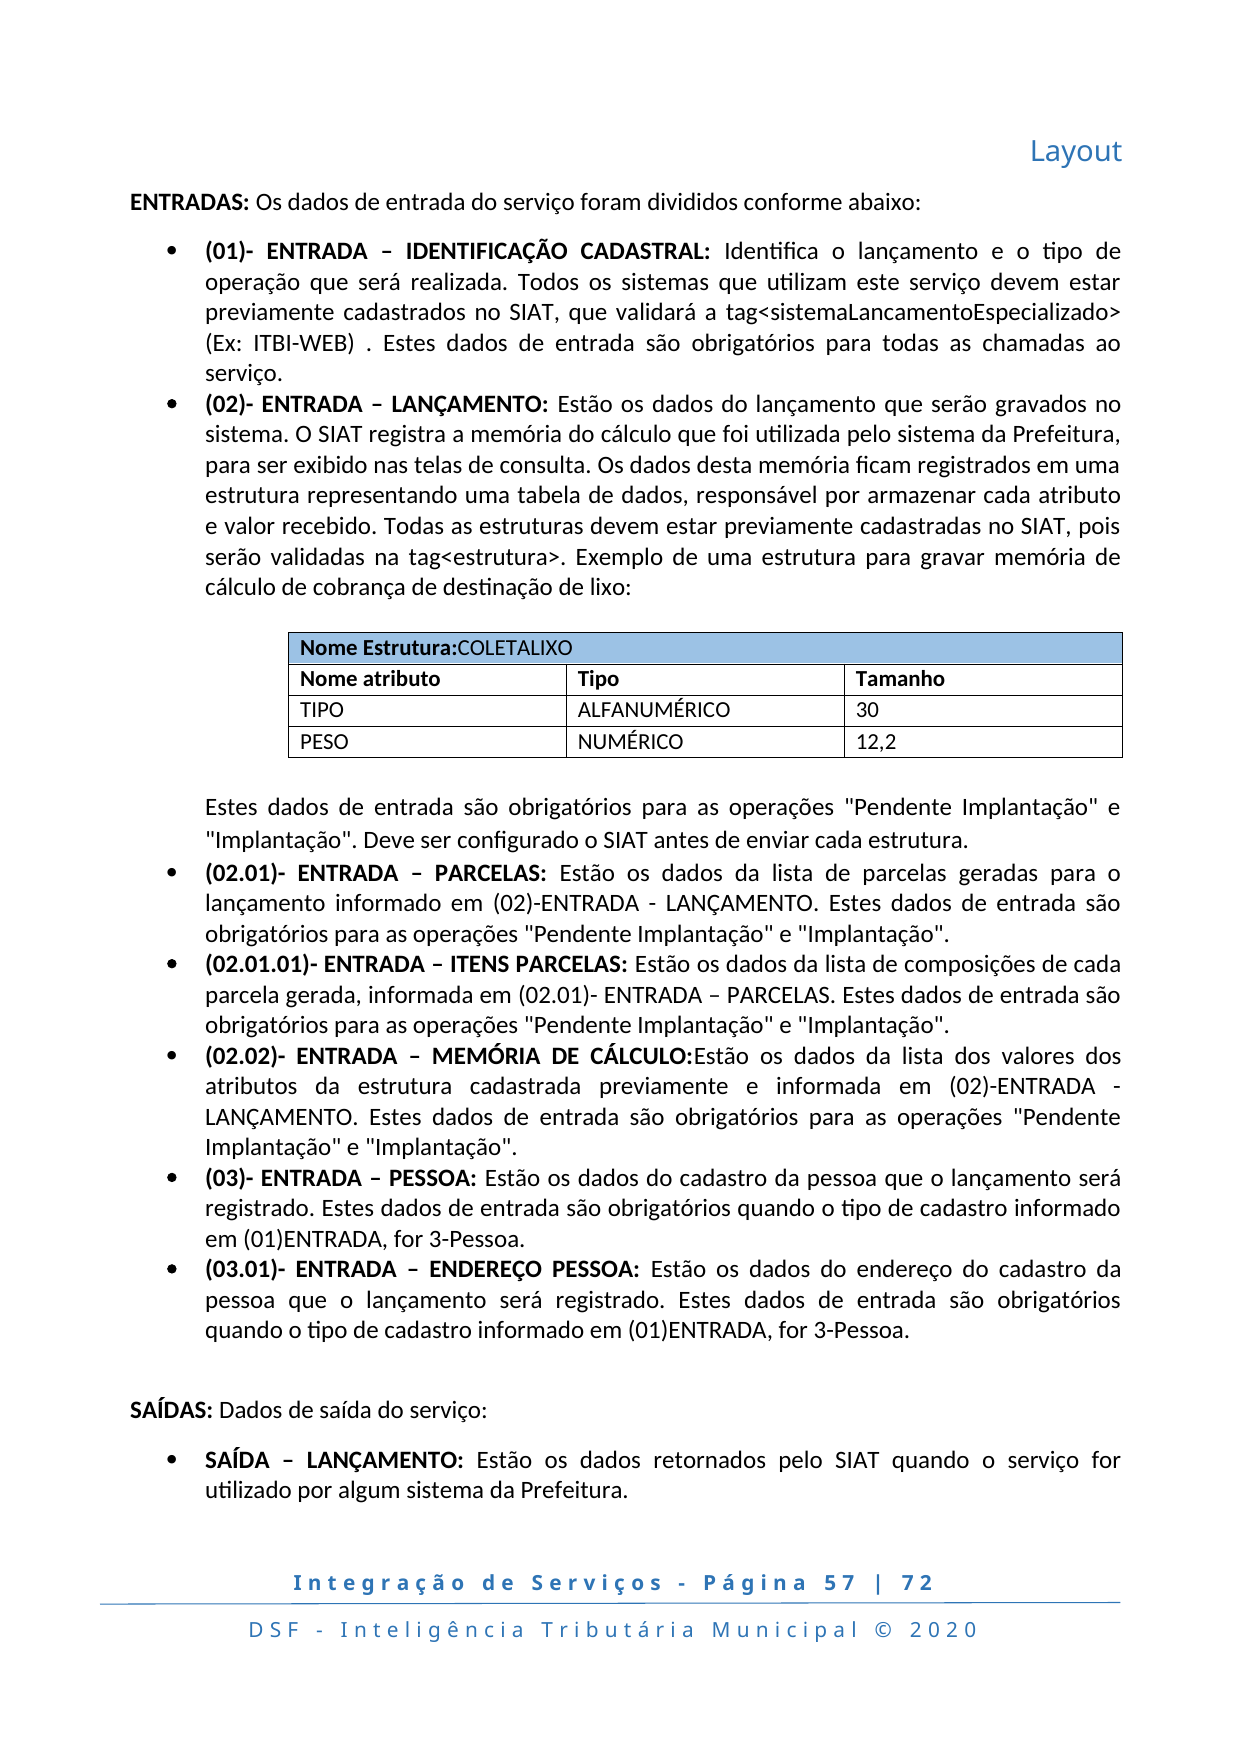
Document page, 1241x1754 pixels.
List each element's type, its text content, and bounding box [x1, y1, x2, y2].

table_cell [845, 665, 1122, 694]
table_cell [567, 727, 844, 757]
text ENTRADAS: Os dados de entrada do serviço foram divididos conforme abaixo: [130, 186, 1122, 216]
list (02)- ENTRADA – LANÇAMENTO: Estão os dados do lançamento que serão gravados no sistema. O SIAT registra a memória do cálculo que foi utilizada pelo sistema da Prefeitura, para ser exibido nas telas de consulta. Os dados desta memória ficam registrados em uma estrutura representando uma tabela de dados, responsável por armazenar cada atributo e valor recebido. Todas as estruturas devem estar previamente cadastradas no SIAT, pois serão validadas na tag<estrutura>. Exemplo de uma estrutura para gravar memória de cálculo de cobrança de destinação de lixo: [167, 388, 1122, 602]
list SAÍDA – LANÇAMENTO: Estão os dados retornados pelo SIAT quando o serviço for utilizado por algum sistema da Prefeitura. [167, 1444, 1122, 1505]
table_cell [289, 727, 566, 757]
subtitle Layout [130, 131, 1122, 170]
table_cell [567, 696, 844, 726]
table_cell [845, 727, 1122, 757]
list (01)- ENTRADA – IDENTIFICAÇÃO CADASTRAL: Identifica o lançamento e o tipo de operação que será realizada. Todos os sistemas que utilizam este serviço devem estar previamente cadastrados no SIAT, que validará a tag<sistemaLancamentoEspecializado> (Ex: ITBI-WEB) . Estes dados de entrada são obrigatórios para todas as chamadas ao serviço. [167, 236, 1122, 388]
list (02.02)- ENTRADA – MEMÓRIA DE CÁLCULO:Estão os dados da lista dos valores dos atributos da estrutura cadastrada previamente e informada em (02)-ENTRADA - LANÇAMENTO. Estes dados de entrada são obrigatórios para as operações "Pendente Implantação" e "Implantação". [167, 1040, 1122, 1162]
text SAÍDAS: Dados de saída do serviço: [130, 1394, 1122, 1425]
list (03.01)- ENTRADA – ENDEREÇO PESSOA: Estão os dados do endereço do cadastro da pessoa que o lançamento será registrado. Estes dados de entrada são obrigatórios quando o tipo de cadastro informado em (01)ENTRADA, for 3-Pessoa. [167, 1253, 1122, 1345]
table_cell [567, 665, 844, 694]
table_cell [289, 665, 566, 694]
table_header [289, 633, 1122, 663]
list (03)- ENTRADA – PESSOA: Estão os dados do cadastro da pessoa que o lançamento será registrado. Estes dados de entrada são obrigatórios quando o tipo de cadastro informado em (01)ENTRADA, for 3-Pessoa. [167, 1162, 1122, 1253]
list Estes dados de entrada são obrigatórios para as operações "Pendente Implantação" e "Implantação". Deve ser configurado o SIAT antes de enviar cada estrutura. [205, 791, 1122, 854]
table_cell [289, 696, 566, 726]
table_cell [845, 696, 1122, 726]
list (02.01)- ENTRADA – PARCELAS: Estão os dados da lista de parcelas geradas para o lançamento informado em (02)-ENTRADA - LANÇAMENTO. Estes dados de entrada são obrigatórios para as operações "Pendente Implantação" e "Implantação". [167, 857, 1122, 948]
list (02.01.01)- ENTRADA – ITENS PARCELAS: Estão os dados da lista de composições de cada parcela gerada, informada em (02.01)- ENTRADA – PARCELAS. Estes dados de entrada são obrigatórios para as operações "Pendente Implantação" e "Implantação". [167, 948, 1122, 1040]
